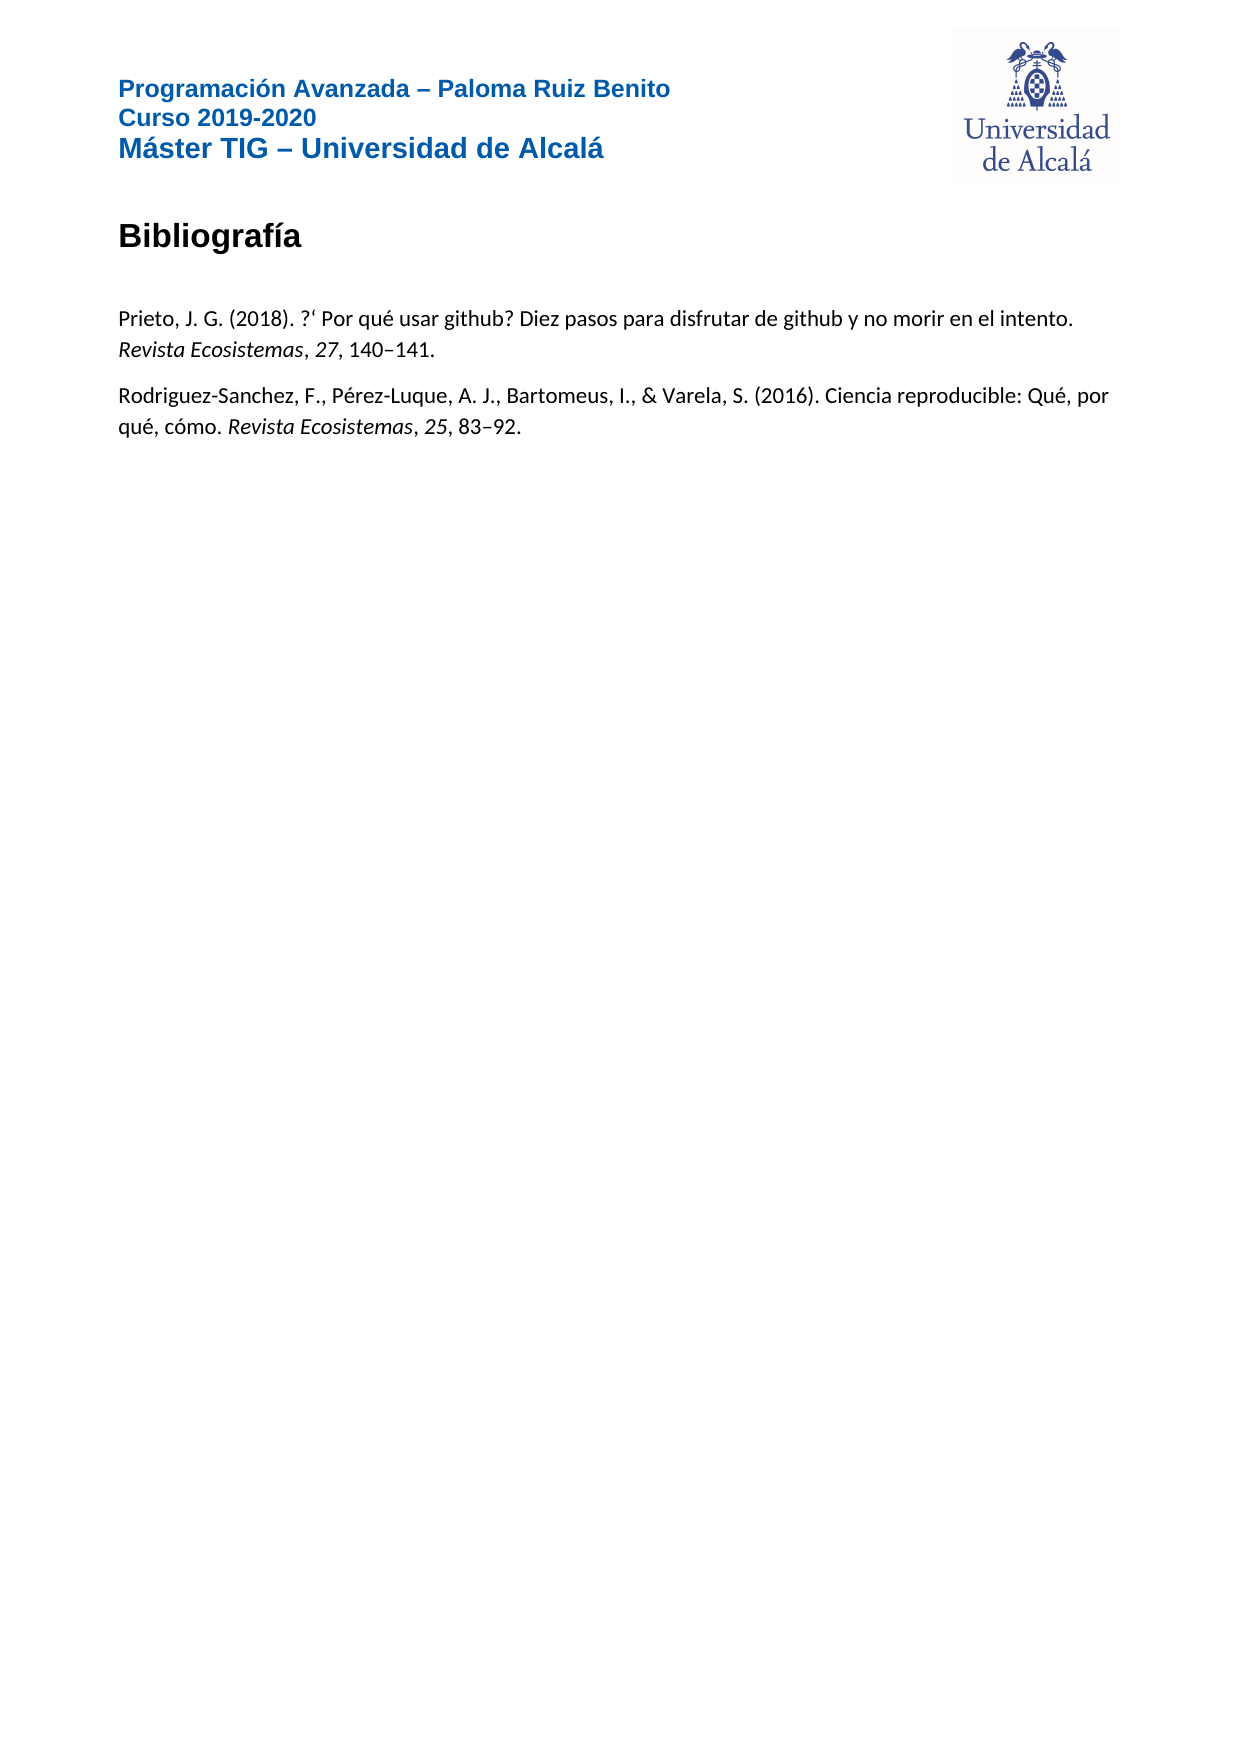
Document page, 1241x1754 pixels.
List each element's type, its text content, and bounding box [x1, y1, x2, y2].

subtitle Bibliografía [118, 216, 1122, 255]
picture [951, 29, 1123, 184]
